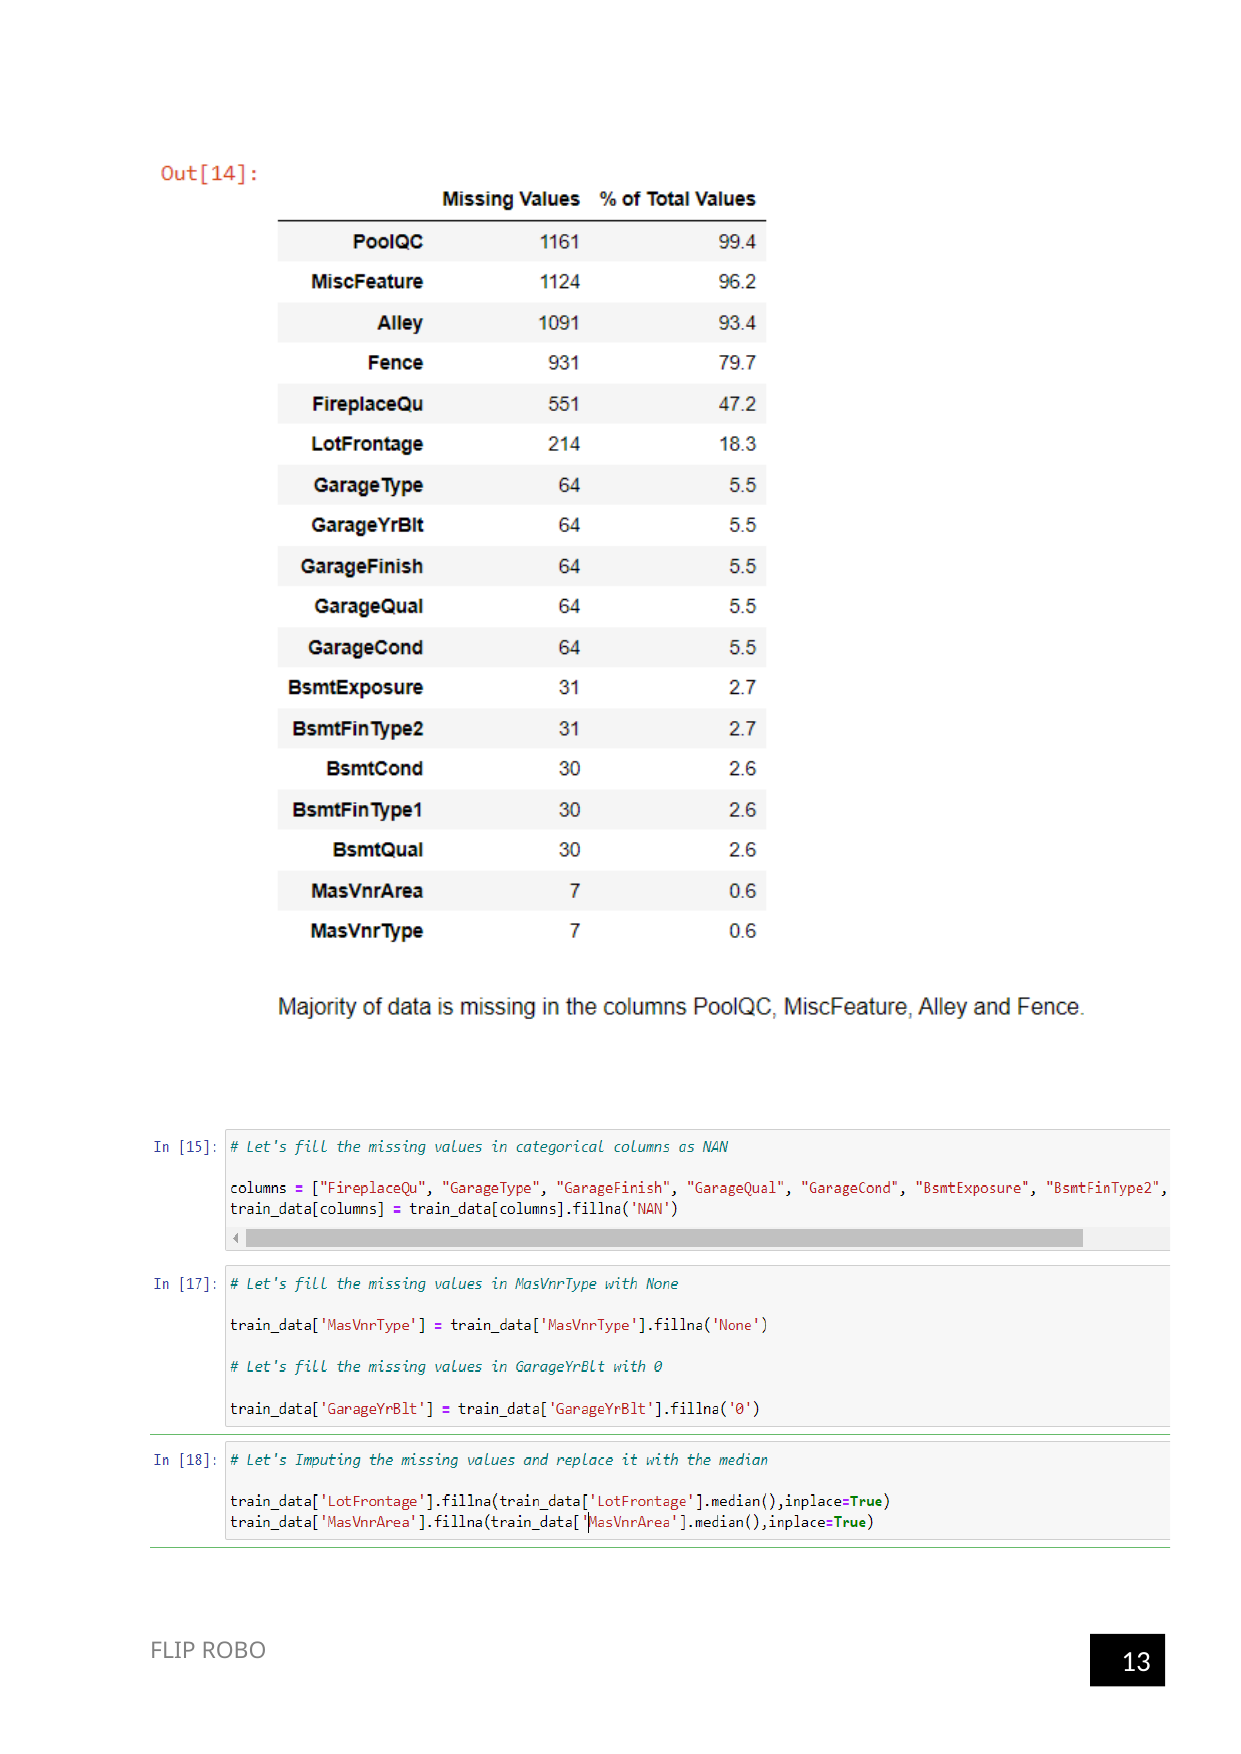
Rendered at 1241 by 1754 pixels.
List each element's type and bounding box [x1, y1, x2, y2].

picture [150, 150, 1091, 1029]
picture [150, 1114, 1171, 1569]
